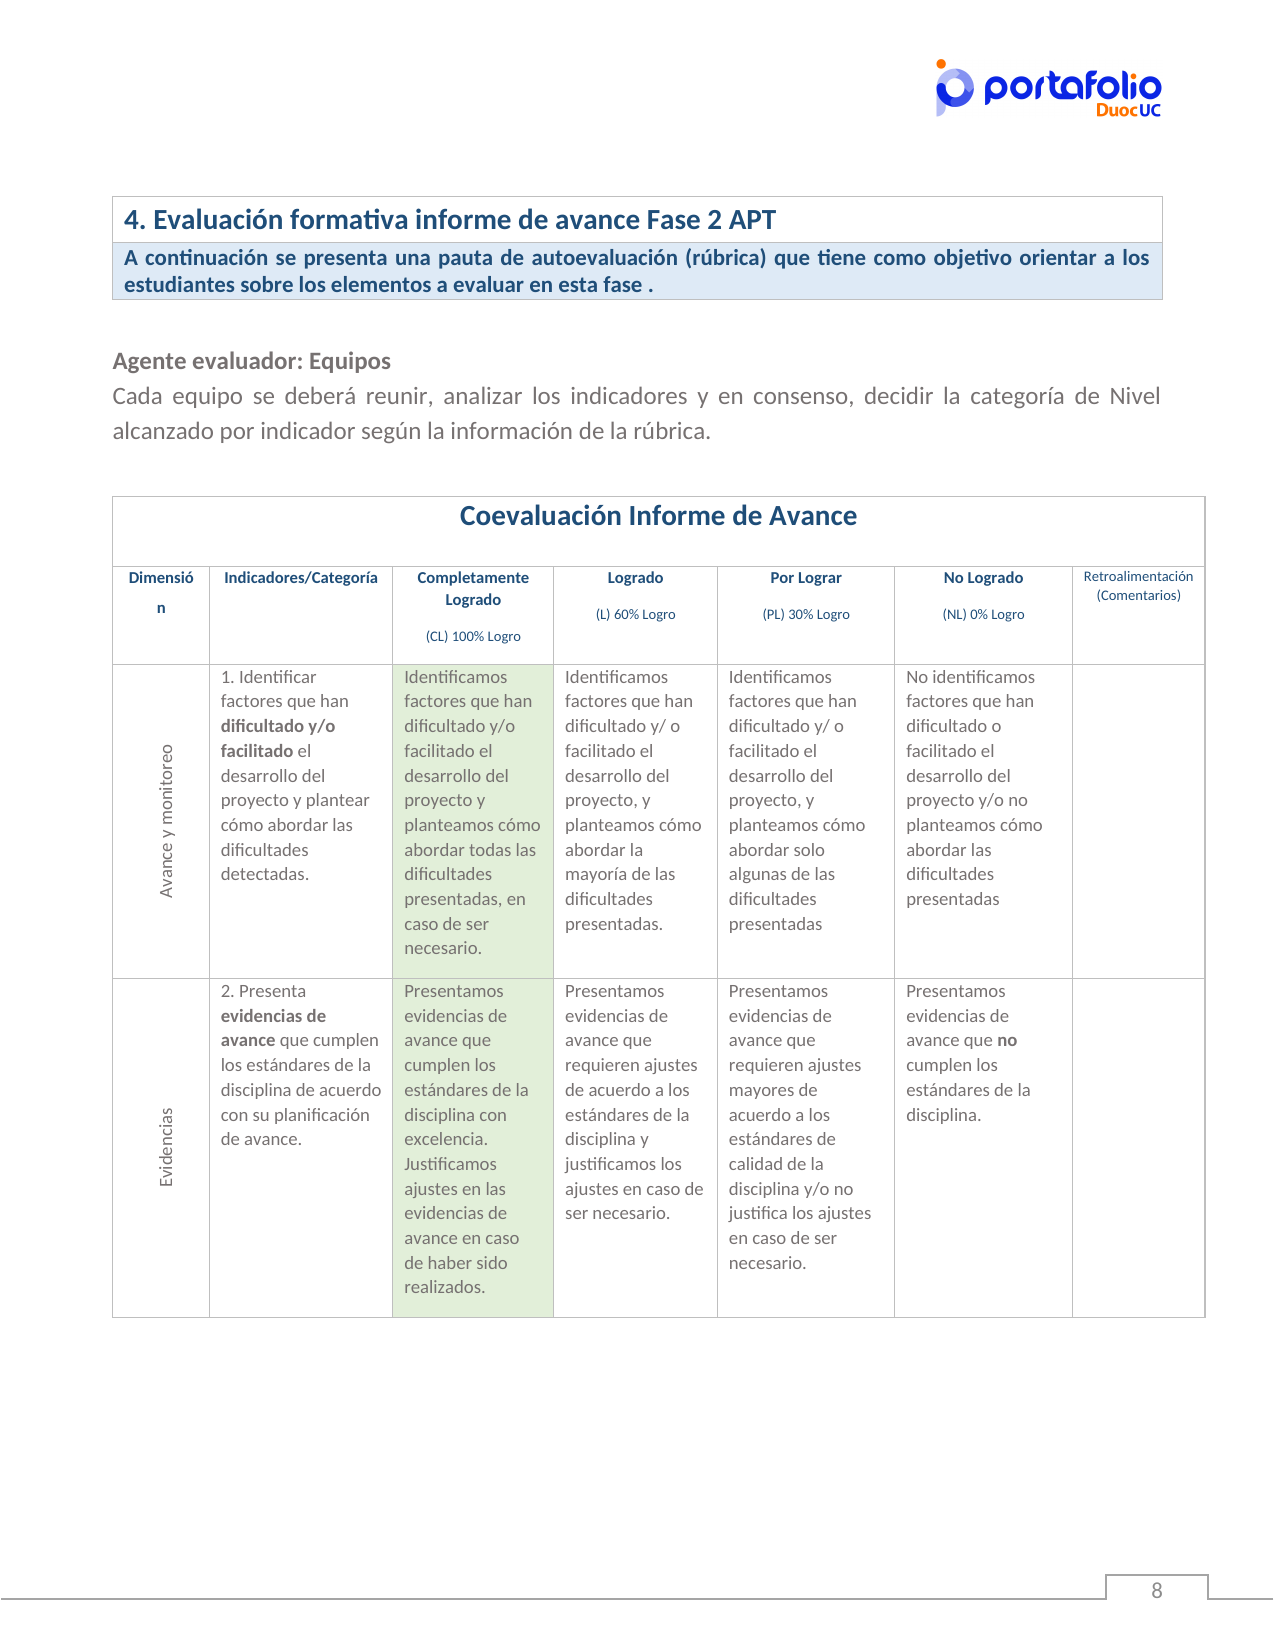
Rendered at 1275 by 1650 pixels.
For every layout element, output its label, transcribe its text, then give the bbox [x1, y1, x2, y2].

table_cell Indicadores/Categoría [210, 567, 392, 664]
table_cell Completamente Logrado (CL) 100% Logro [393, 567, 553, 664]
table_cell Avance y monitoreo [113, 665, 209, 978]
table_cell Presentamos evidencias de avance que requieren ajustes de acuerdo a los estándares de la disciplina y justificamos los ajustes en caso de ser necesario. [554, 979, 717, 1317]
table_cell Retroalimentación (Comentarios) [1073, 567, 1204, 664]
table_cell Logrado (L) 60% Logro [554, 567, 717, 664]
table_cell A continuación se presenta una pauta de autoevaluación (rúbrica) que tiene como objetivo orientar a los estudiantes sobre los elementos a evaluar en esta fase . [113, 243, 1162, 299]
text Cada equipo se deberá reunir, analizar los indicadores y en consenso, decidir la categoría de Nivel alcanzado por indicador según la información de la rúbrica. [112, 380, 1163, 446]
table_header Coevaluación Informe de Avance [113, 497, 1204, 566]
table_cell 1. Identificar factores que han dificultado y/o facilitado el desarrollo del proyecto y plantear cómo abordar las dificultades detectadas. [210, 665, 392, 978]
table_cell Dimensión [113, 567, 209, 664]
picture [935, 59, 1163, 118]
table_cell Identificamos factores que han dificultado y/o facilitado el desarrollo del proyecto y planteamos cómo abordar todas las dificultades presentadas, en caso de ser necesario. [393, 665, 553, 978]
table_cell Presentamos evidencias de avance que no cumplen los estándares de la disciplina. [895, 979, 1072, 1317]
table_cell [1073, 979, 1204, 1317]
table_cell 2. Presenta evidencias de avance que cumplen los estándares de la disciplina de acuerdo con su planificación de avance. [210, 979, 392, 1317]
table_cell Por Lograr (PL) 30% Logro [718, 567, 894, 664]
table_cell Identificamos factores que han dificultado y/ o facilitado el desarrollo del proyecto, y planteamos cómo abordar la mayoría de las dificultades presentadas. [554, 665, 717, 978]
table_cell Presentamos evidencias de avance que requieren ajustes mayores de acuerdo a los estándares de calidad de la disciplina y/o no justifica los ajustes en caso de ser necesario. [718, 979, 894, 1317]
table_cell Presentamos evidencias de avance que cumplen los estándares de la disciplina con excelencia. Justificamos ajustes en las evidencias de avance en caso de haber sido realizados. [393, 979, 553, 1317]
text Agente evaluador: Equipos [112, 345, 1163, 376]
table_cell [1073, 665, 1204, 978]
table_cell Identificamos factores que han dificultado y/ o facilitado el desarrollo del proyecto, y planteamos cómo abordar solo algunas de las dificultades presentadas [718, 665, 894, 978]
table_header 4. Evaluación formativa informe de avance Fase 2 APT [113, 197, 1162, 242]
table_cell No identificamos factores que han dificultado o facilitado el desarrollo del proyecto y/o no planteamos cómo abordar las dificultades presentadas [895, 665, 1072, 978]
table_cell Evidencias [113, 979, 209, 1317]
table_cell No Logrado (NL) 0% Logro [895, 567, 1072, 664]
